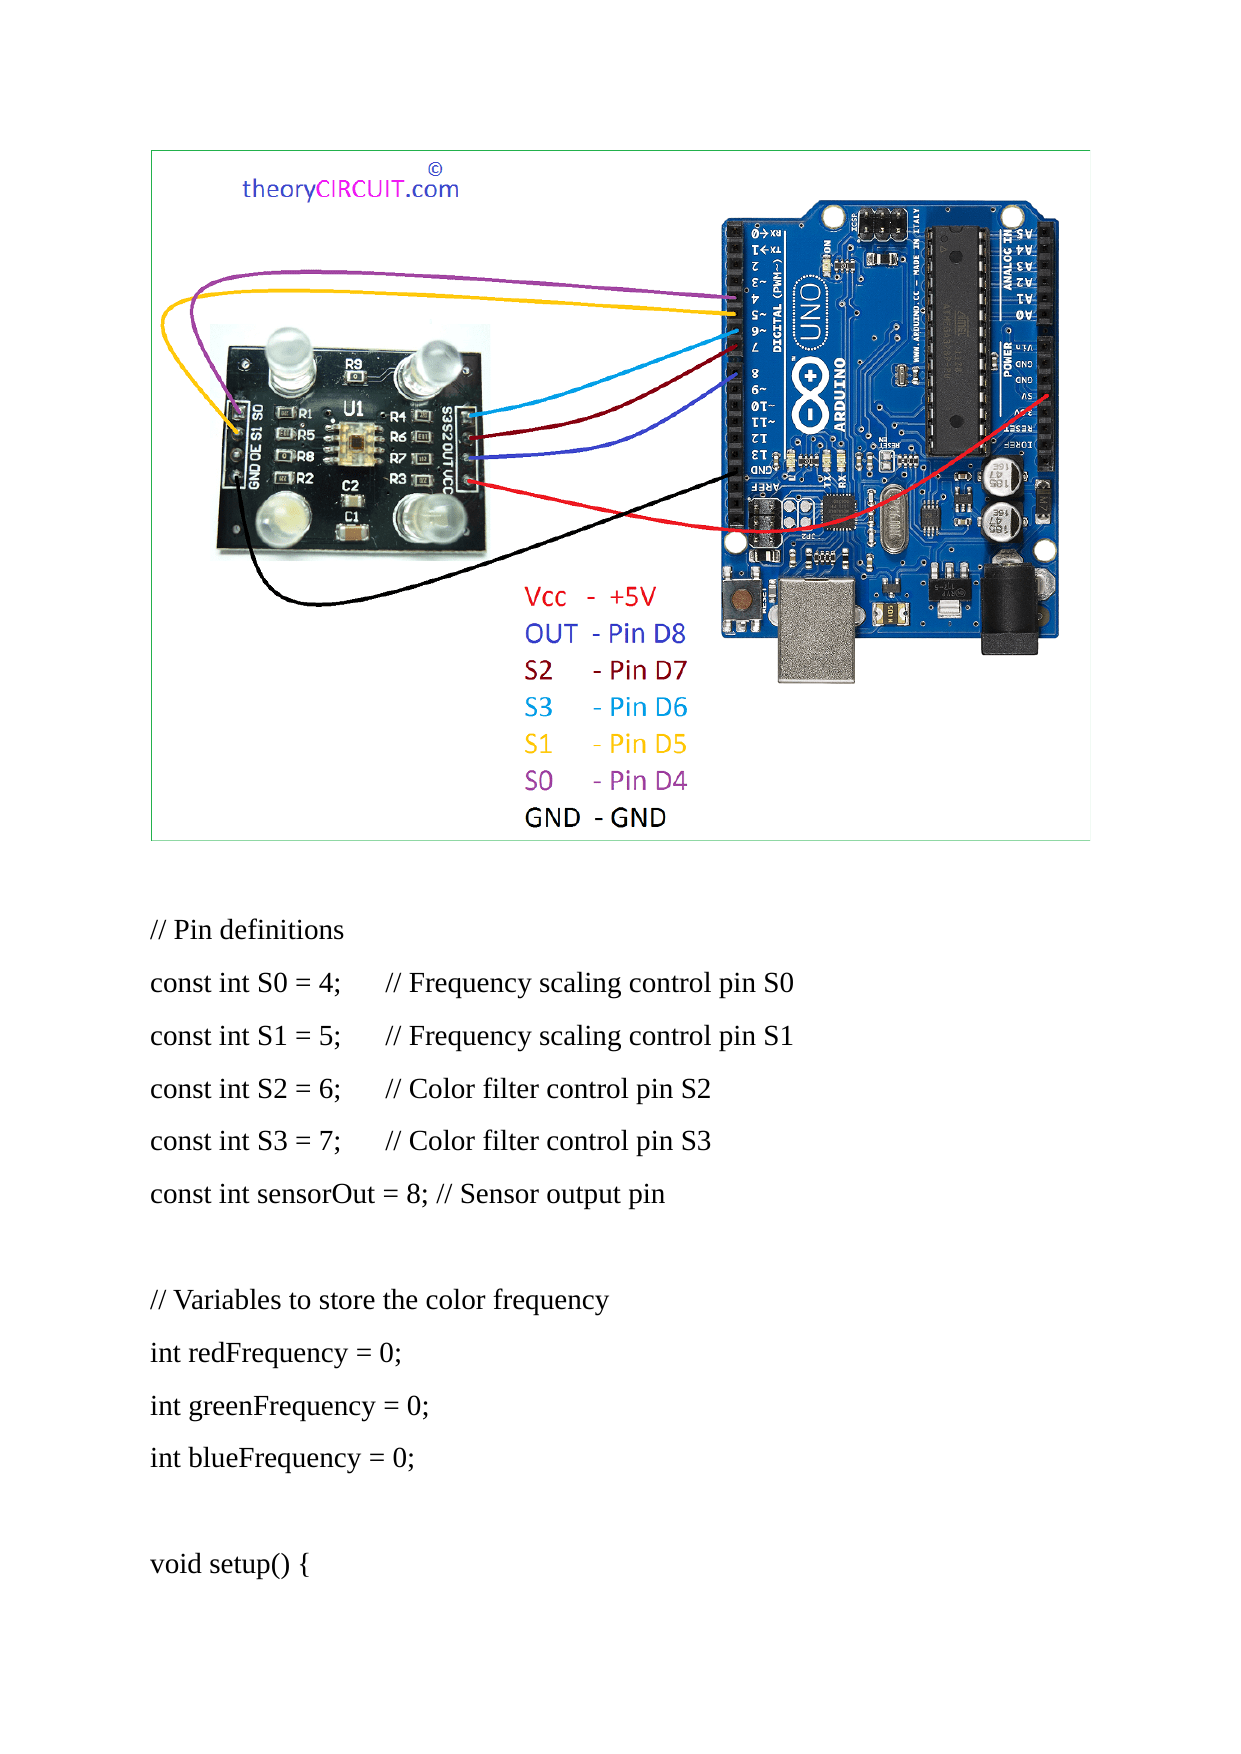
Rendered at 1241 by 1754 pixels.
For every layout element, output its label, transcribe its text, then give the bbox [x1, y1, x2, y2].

text // Variables to store the color frequency [150, 1282, 1090, 1316]
text const int S2 = 6; // Color filter control pin S2 [150, 1071, 1090, 1104]
text void setup() { [150, 1546, 1090, 1579]
text const int S0 = 4; // Frequency scaling control pin S0 [150, 965, 1090, 999]
text int redFrequency = 0; [150, 1335, 1090, 1368]
text const int sensorOut = 8; // Sensor output pin [150, 1176, 1090, 1210]
text const int S3 = 7; // Color filter control pin S3 [150, 1123, 1090, 1157]
text int greenFrequency = 0; [150, 1388, 1090, 1421]
text int blueFrequency = 0; [150, 1440, 1090, 1474]
picture [150, 150, 1091, 841]
text // Pin definitions [150, 912, 1090, 946]
text const int S1 = 5; // Frequency scaling control pin S1 [150, 1018, 1090, 1051]
